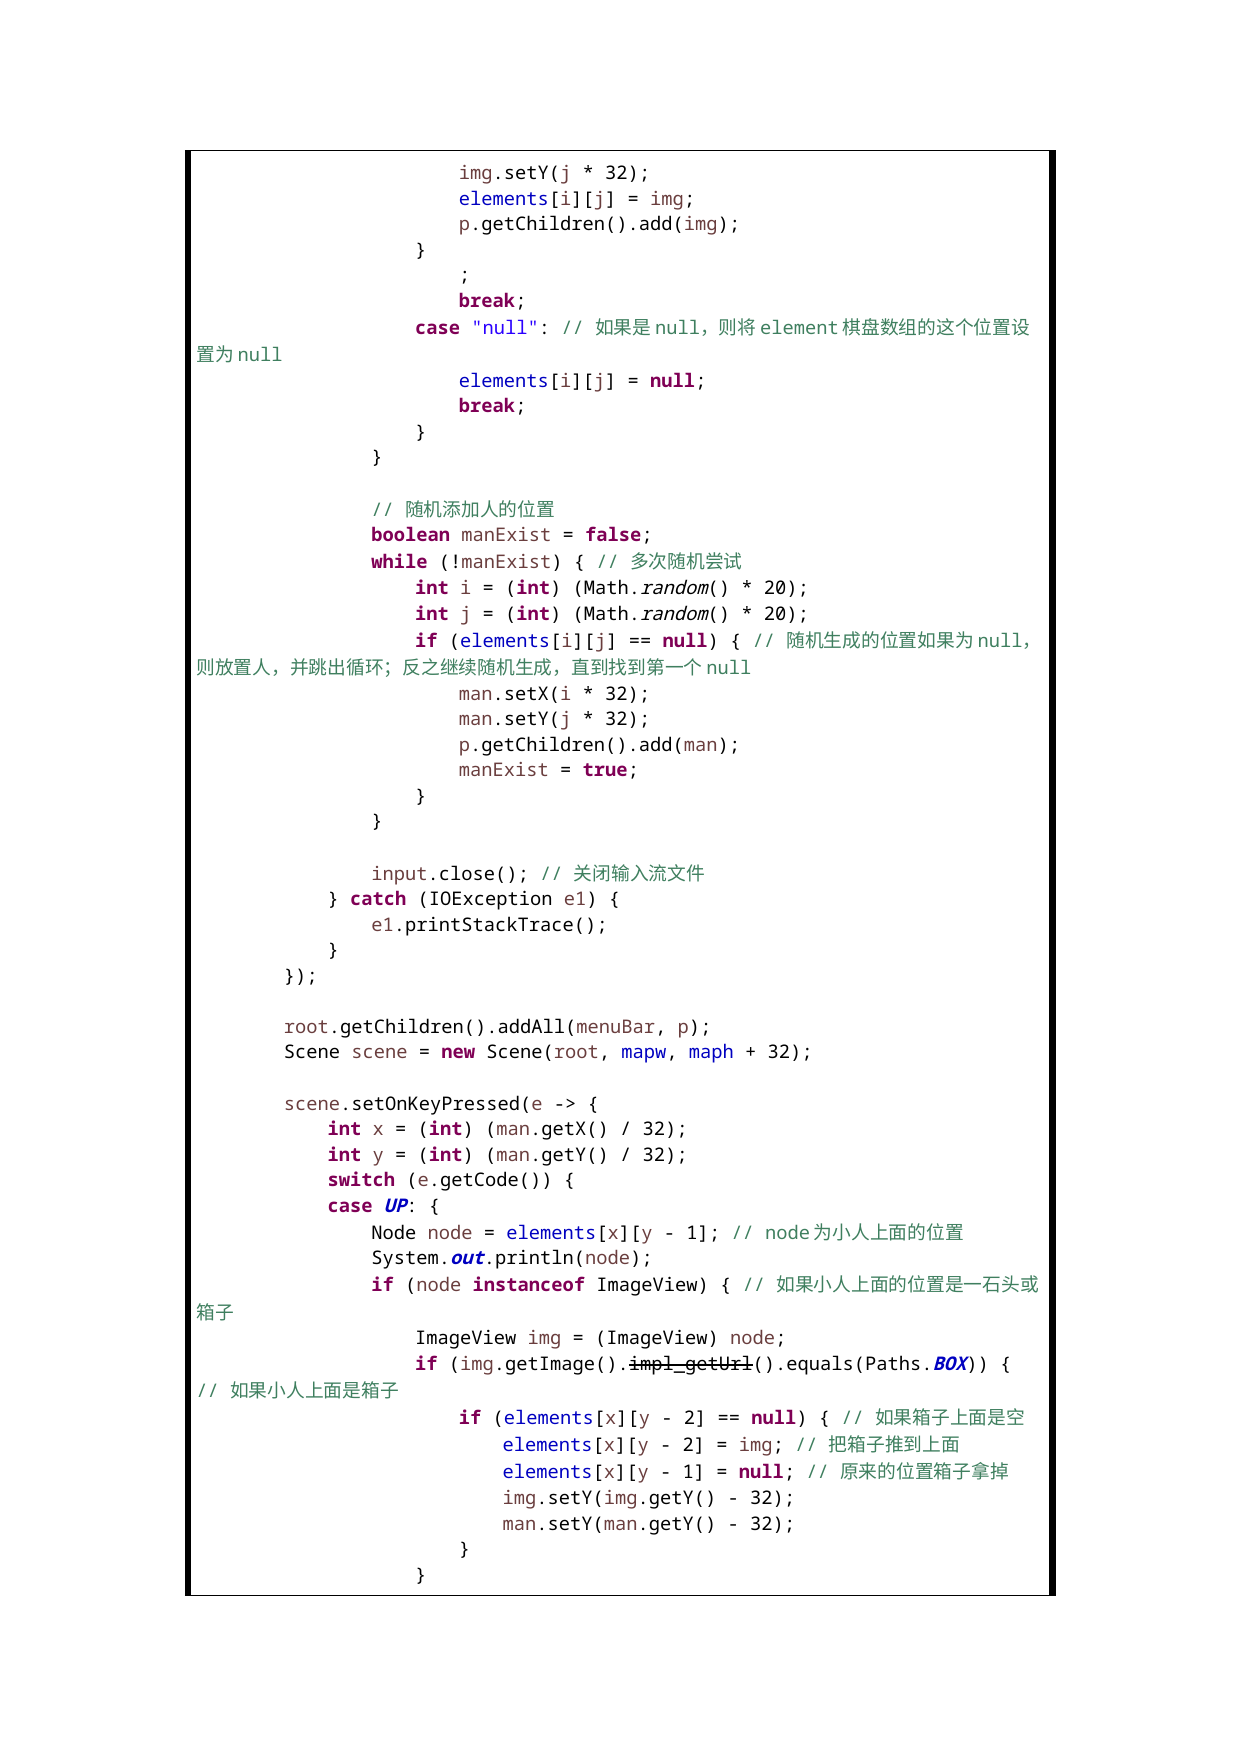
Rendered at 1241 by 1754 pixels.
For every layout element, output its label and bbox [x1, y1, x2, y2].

table_cell [191, 151, 1049, 1595]
